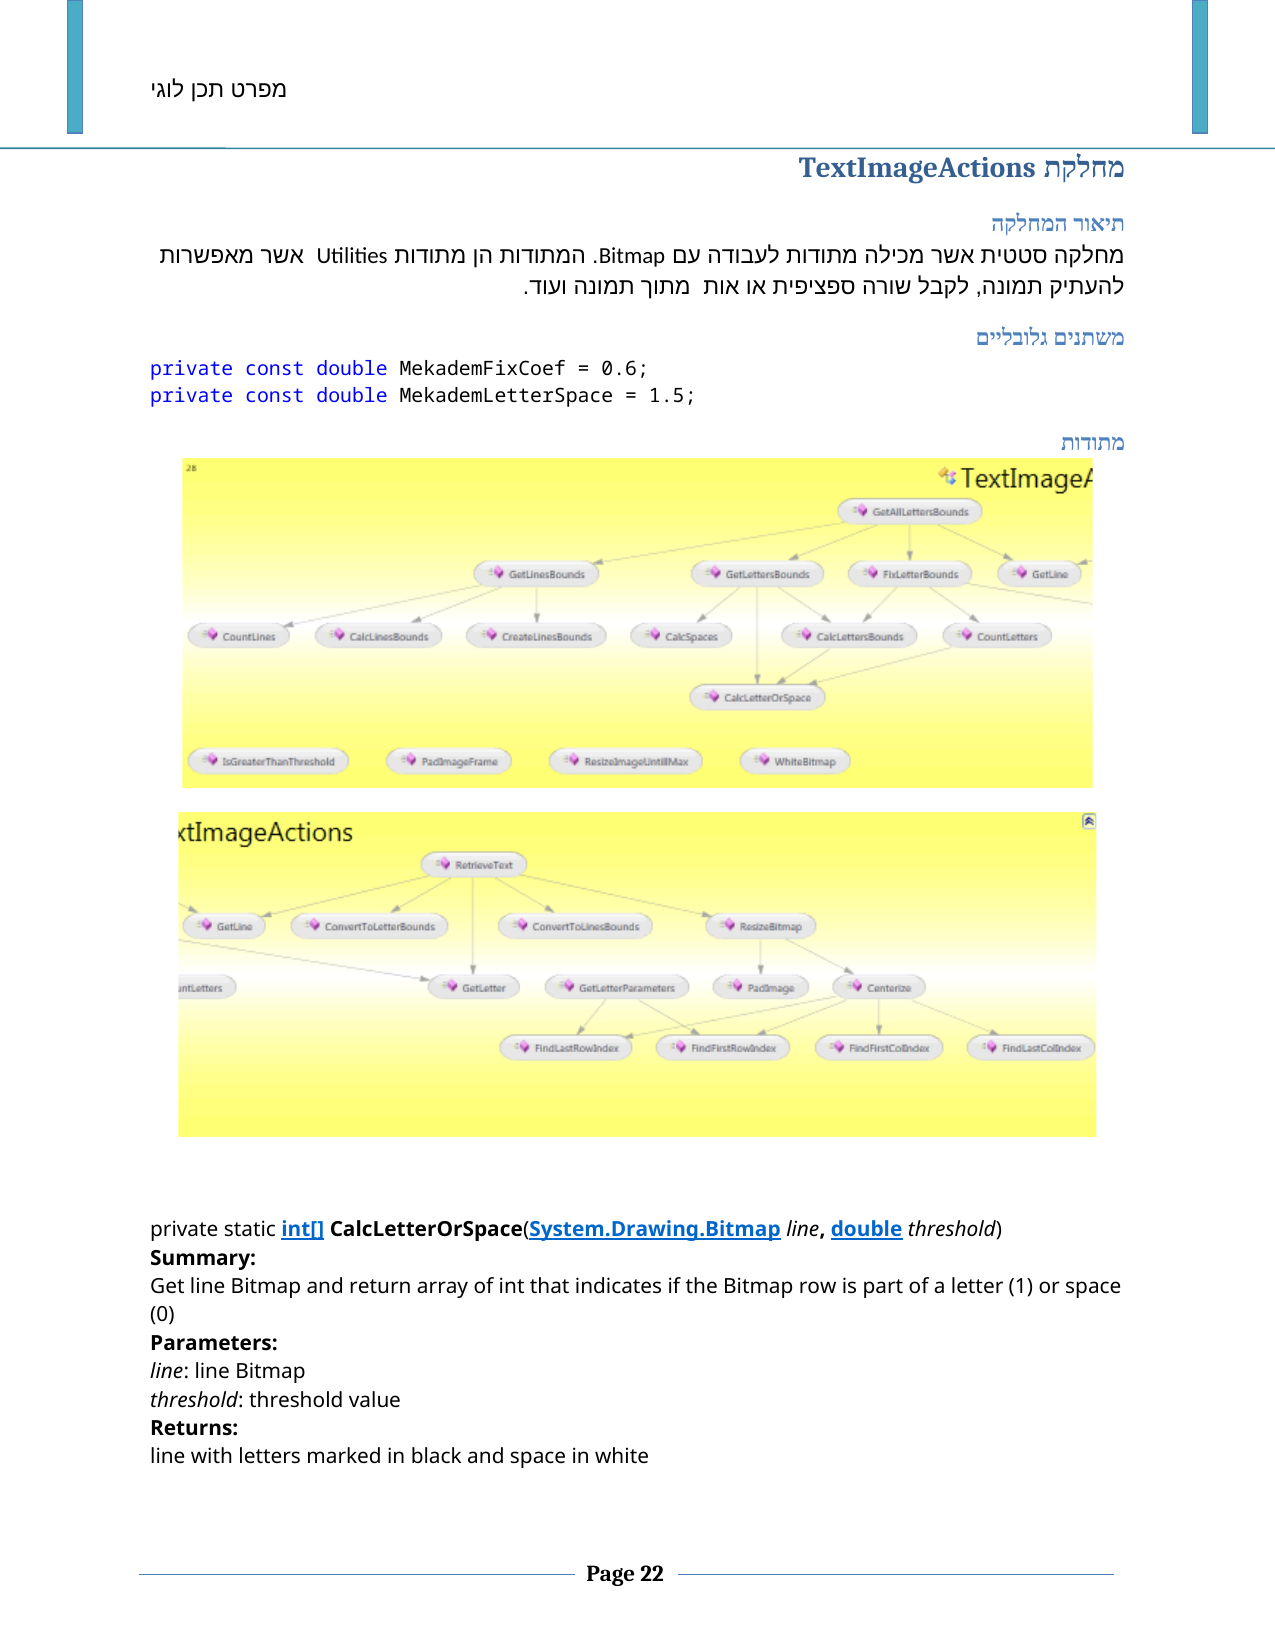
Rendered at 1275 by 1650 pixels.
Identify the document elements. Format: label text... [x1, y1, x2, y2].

text private const double MekademFixCoef = 0.6; [150, 354, 1125, 381]
text Parameters: [150, 1328, 1125, 1356]
text private static int[] CalcLetterOrSpace(System.Drawing.Bitmap line, double threshold) [150, 1214, 1125, 1243]
text line: line Bitmap [150, 1356, 1125, 1385]
subtitle תיאור המחלקה [150, 211, 1125, 237]
subtitle משתנים גלובליים [150, 324, 1125, 350]
picture [178, 812, 1097, 1137]
text private const double MekademLetterSpace = 1.5; [150, 381, 1125, 408]
text מחלקה סטטית אשר מכילה מתודות לעבודה עם Bitmap. המתודות הן מתודות Utilities אשר מאפשרות להעתיק תמונה, לקבל שורה ספציפית או אות מתוך תמונה ועוד. [150, 241, 1125, 299]
text Get line Bitmap and return array of int that indicates if the Bitmap row is part of a letter (1) or space (0) [150, 1271, 1125, 1328]
subtitle מחלקת TextImageActions [150, 150, 1125, 184]
text line with letters marked in black and space in white [150, 1442, 1125, 1470]
subtitle מתודות [150, 429, 1125, 455]
picture [182, 458, 1093, 788]
text Returns: [150, 1413, 1125, 1442]
text threshold: threshold value [150, 1385, 1125, 1413]
text Summary: [150, 1243, 1125, 1271]
